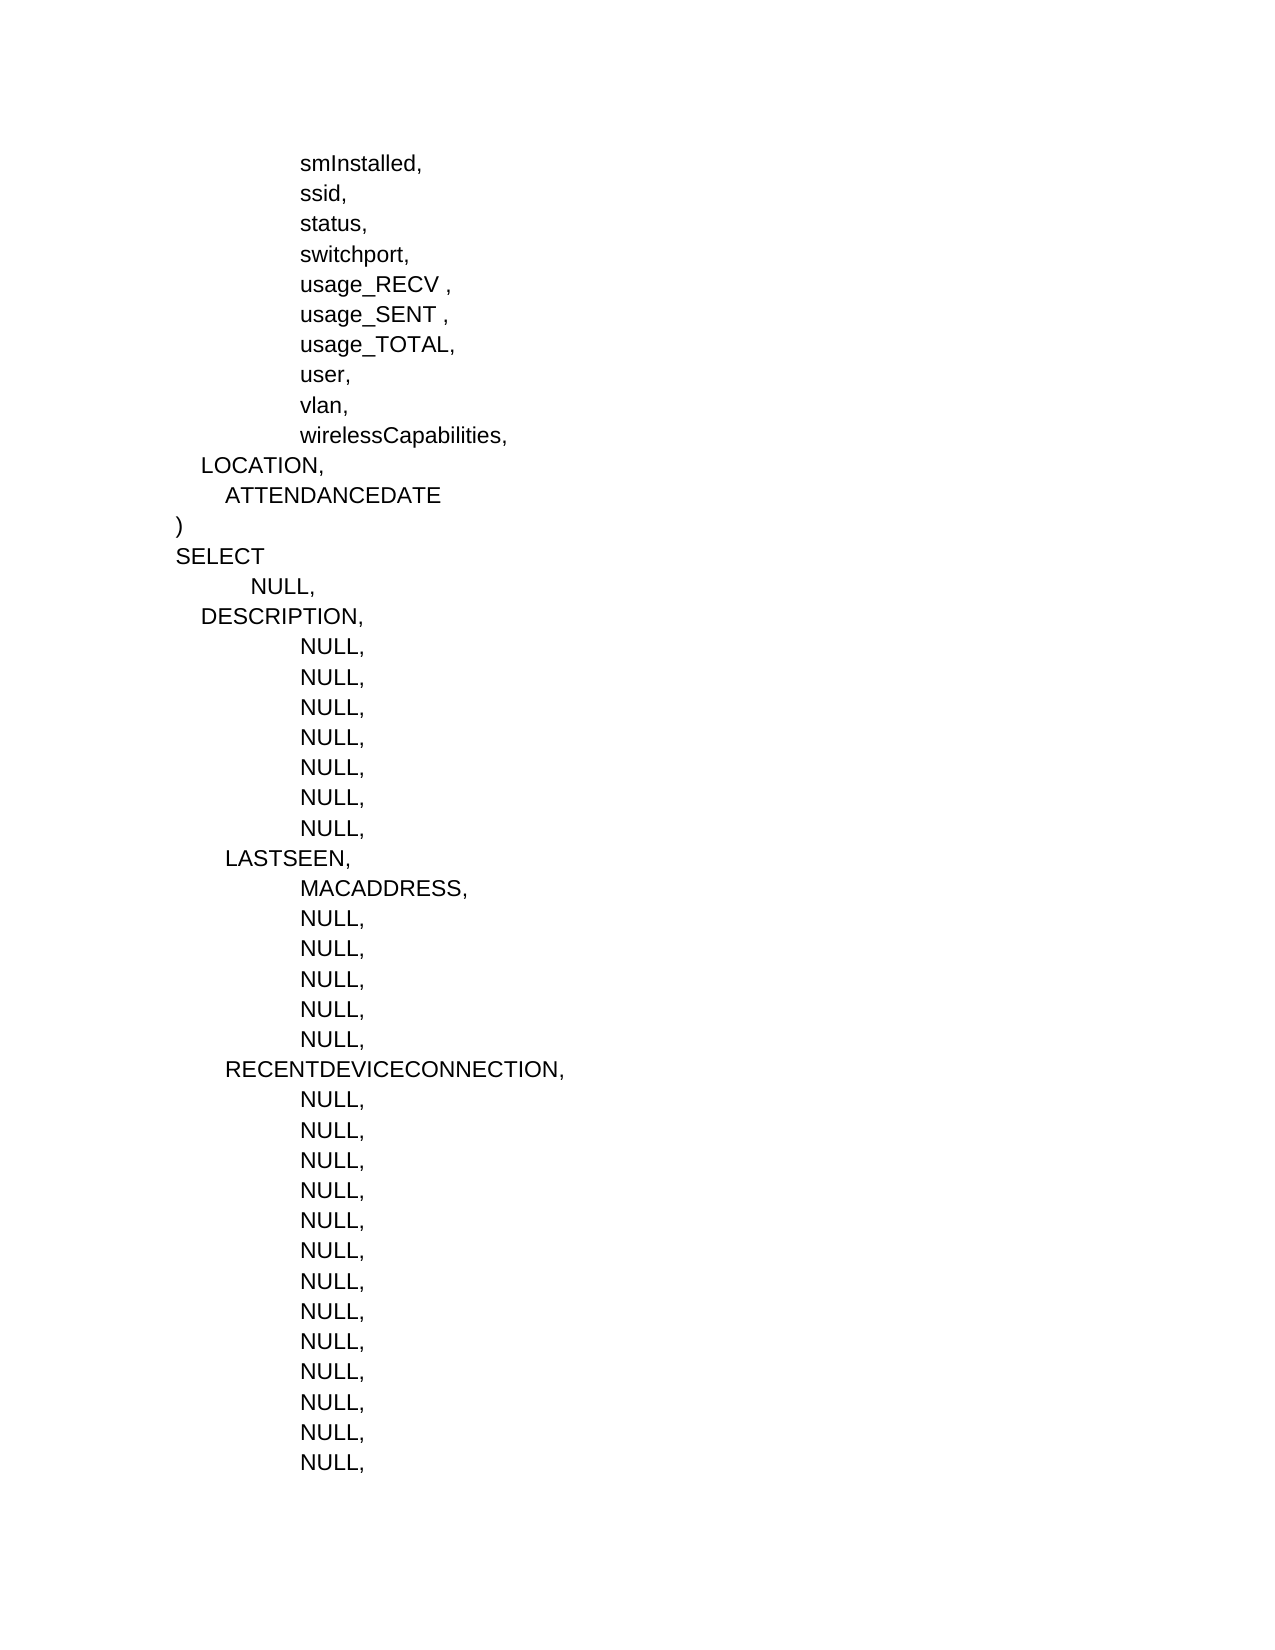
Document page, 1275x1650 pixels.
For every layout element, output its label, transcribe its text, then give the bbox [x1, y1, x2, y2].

text NULL, [150, 1207, 1125, 1234]
text ssid, [150, 180, 1125, 207]
text switchport, [150, 241, 1125, 267]
text NULL, [150, 694, 1125, 720]
text SELECT [150, 543, 1125, 569]
text ) [150, 512, 1125, 539]
text NULL, [150, 724, 1125, 750]
text NULL, [150, 1419, 1125, 1445]
text MACADDRESS, [150, 875, 1125, 901]
text RECENTDEVICECONNECTION, [150, 1056, 1125, 1083]
text usage_SENT , [150, 301, 1125, 327]
text vlan, [150, 392, 1125, 418]
text NULL, [150, 1237, 1125, 1264]
text NULL, [150, 1449, 1125, 1475]
text NULL, [150, 573, 1125, 599]
text user, [150, 361, 1125, 388]
text NULL, [150, 1268, 1125, 1294]
text NULL, [150, 1298, 1125, 1324]
text NULL, [150, 996, 1125, 1022]
text DESCRIPTION, [150, 603, 1125, 629]
text usage_TOTAL, [150, 331, 1125, 358]
text NULL, [150, 1147, 1125, 1173]
text NULL, [150, 905, 1125, 932]
text wirelessCapabilities, [150, 422, 1125, 448]
text NULL, [150, 935, 1125, 962]
text ATTENDANCEDATE [150, 482, 1125, 509]
text NULL, [150, 754, 1125, 781]
text NULL, [150, 1026, 1125, 1052]
text smInstalled, [150, 150, 1125, 176]
text NULL, [150, 1388, 1125, 1415]
text NULL, [150, 966, 1125, 992]
text NULL, [150, 784, 1125, 811]
text LOCATION, [150, 452, 1125, 478]
text usage_RECV , [150, 271, 1125, 297]
text LASTSEEN, [150, 845, 1125, 871]
text status, [150, 210, 1125, 237]
text NULL, [150, 1117, 1125, 1143]
text NULL, [150, 1328, 1125, 1354]
text NULL, [150, 663, 1125, 690]
text NULL, [150, 1358, 1125, 1385]
text NULL, [150, 633, 1125, 660]
text NULL, [150, 1177, 1125, 1203]
text NULL, [150, 1086, 1125, 1113]
text NULL, [150, 814, 1125, 841]
